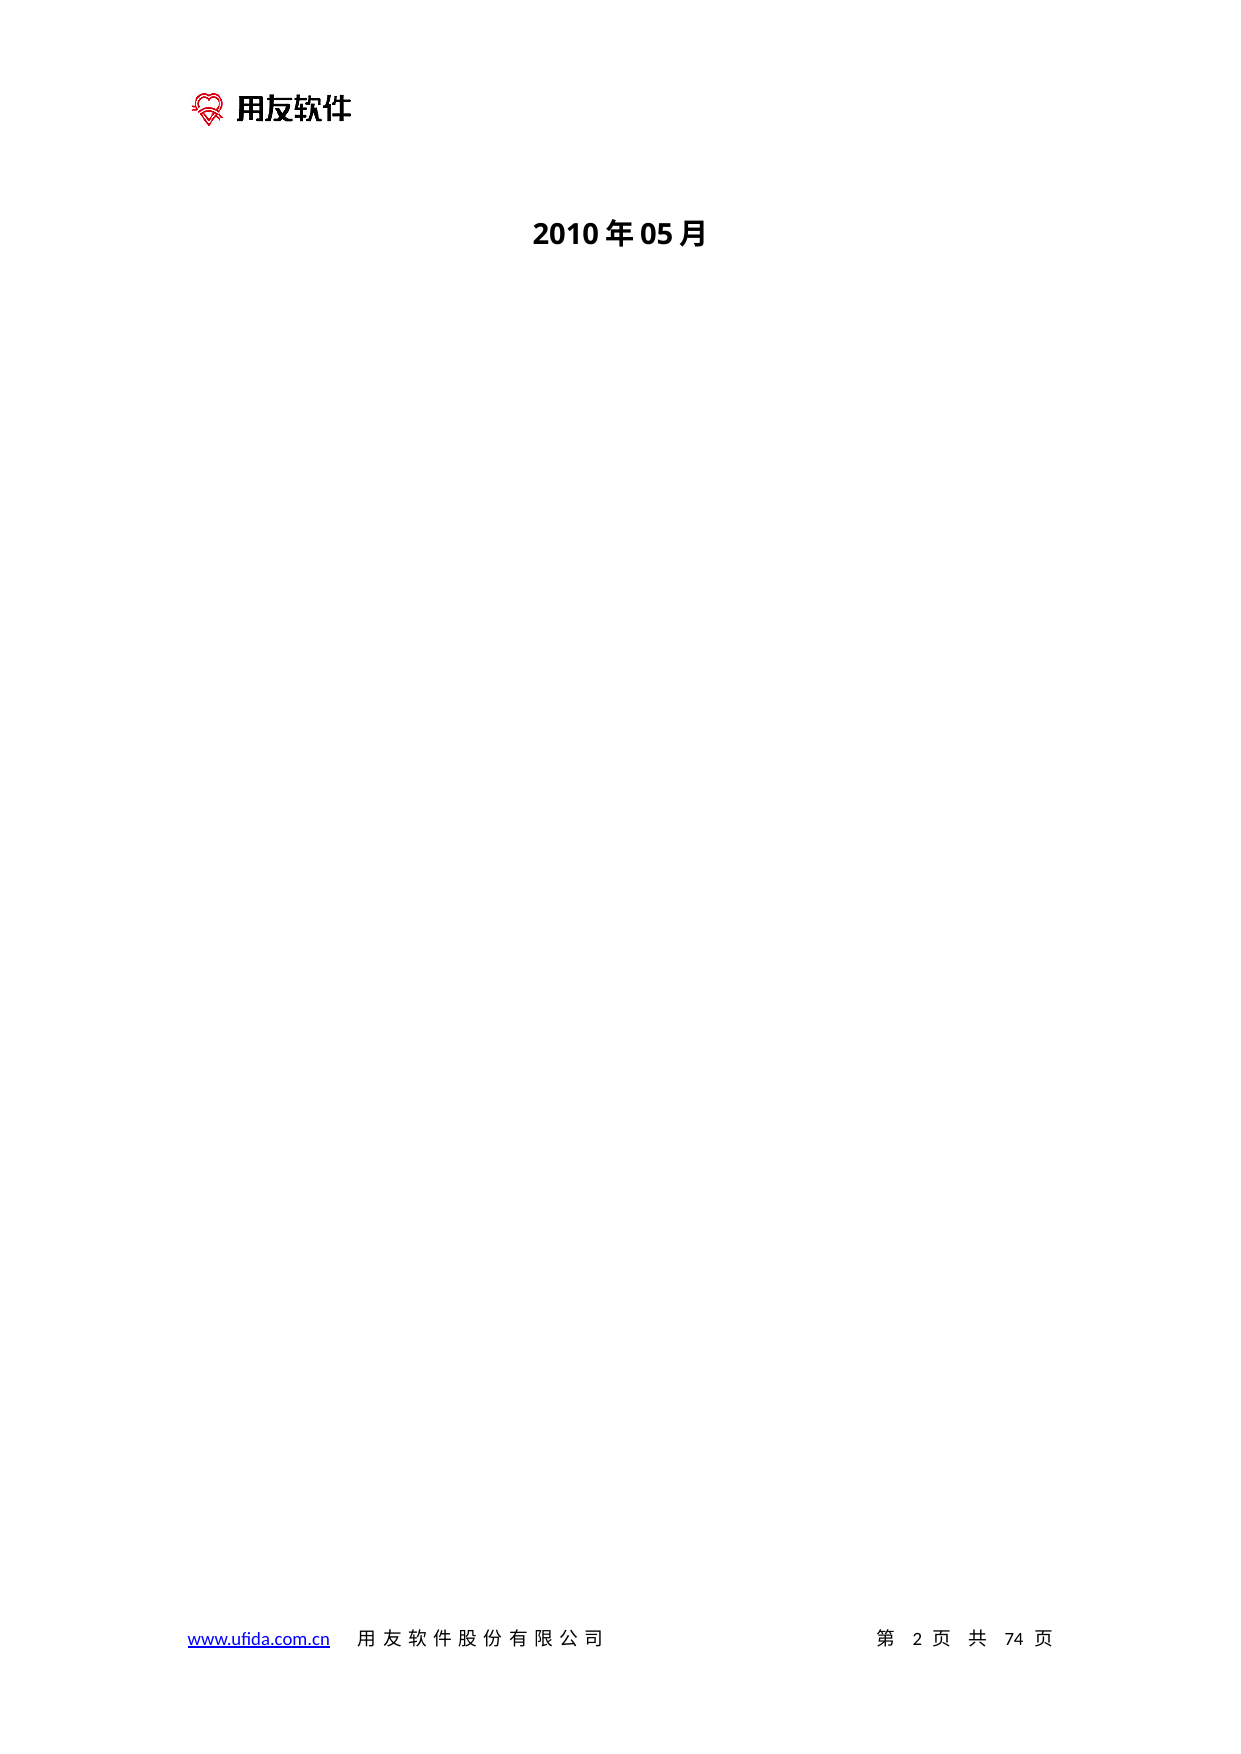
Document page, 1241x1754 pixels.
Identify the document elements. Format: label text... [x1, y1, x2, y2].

picture [187, 88, 352, 127]
text 2010年05月 [187, 199, 1053, 264]
